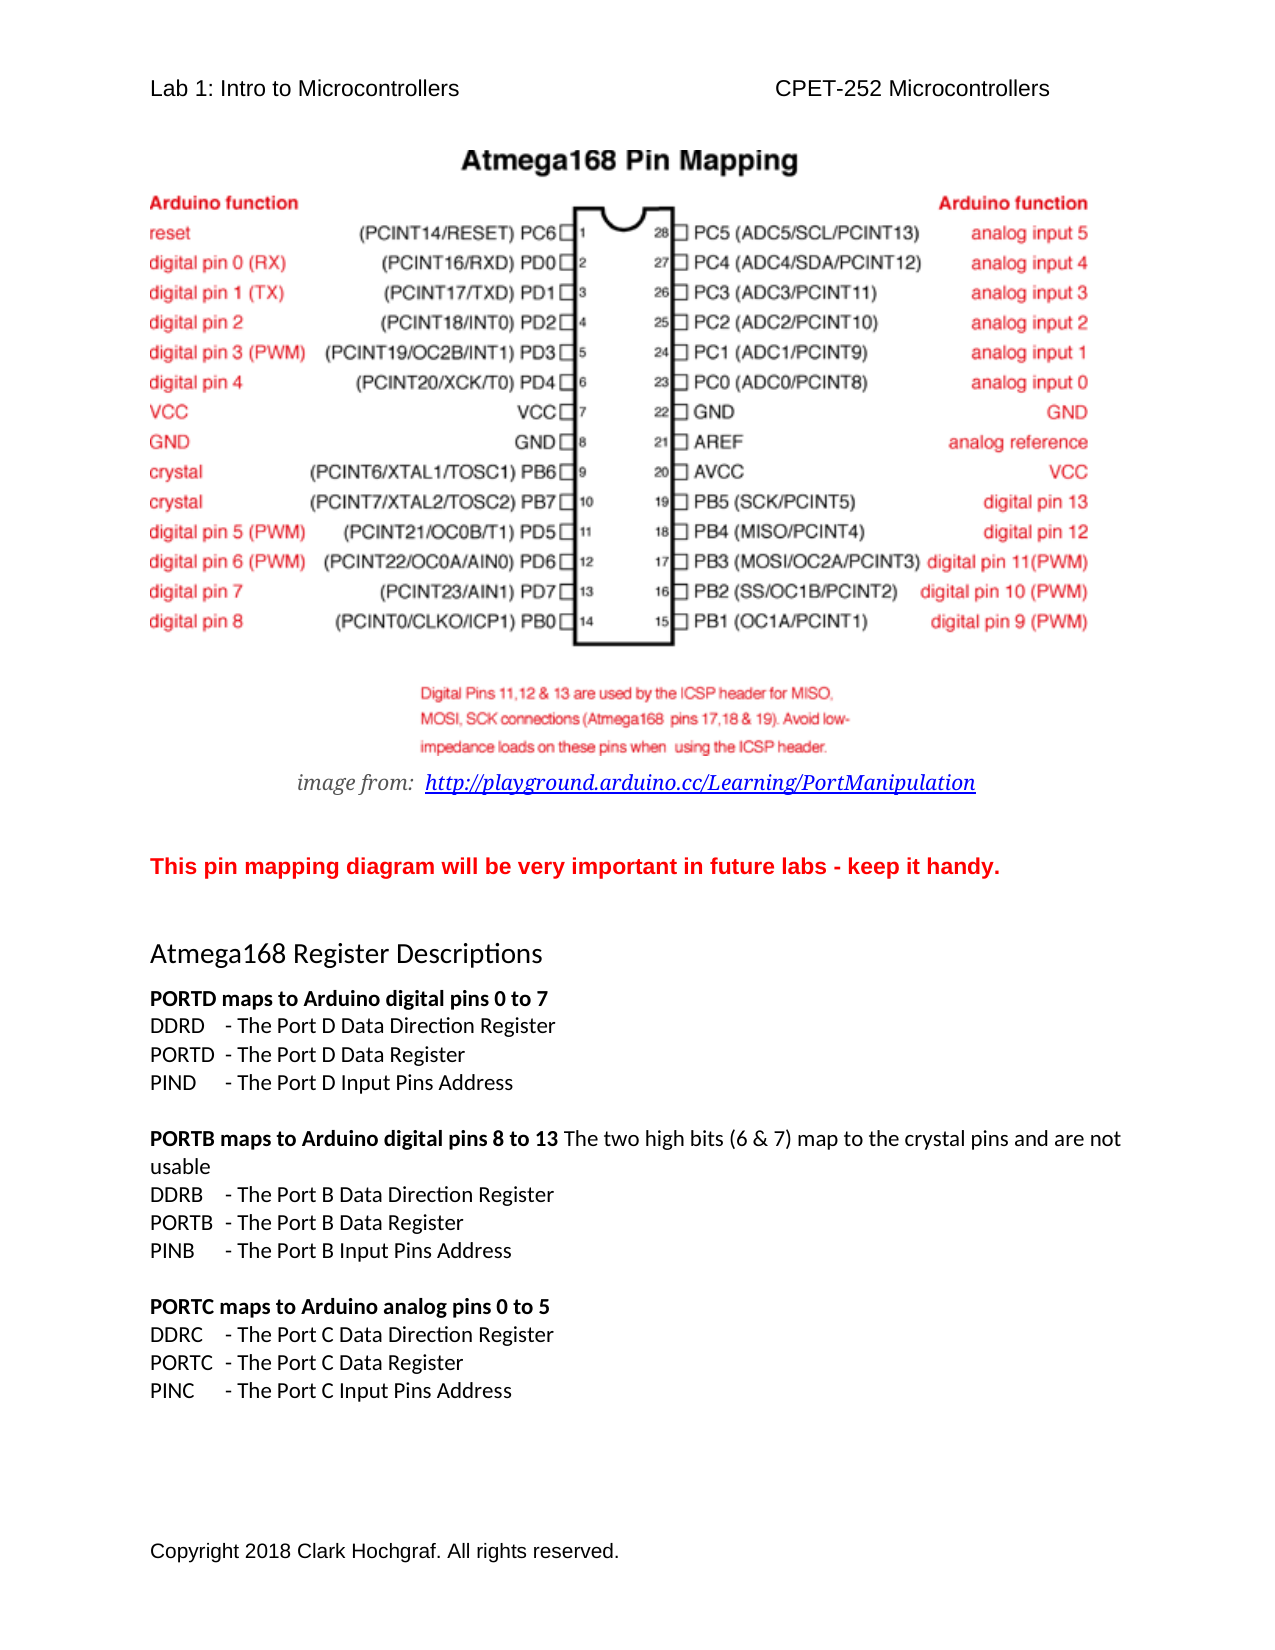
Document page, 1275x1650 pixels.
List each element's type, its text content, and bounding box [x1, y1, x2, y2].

subtitle Atmega168 Register Descriptions [150, 936, 1125, 971]
text DDRC - The Port C Data Direction Register PORTC - The Port C Data Register PINC - The Port C Input Pins Address [150, 1320, 1125, 1404]
text PORTD maps to Arduino digital pins 0 to 7 [150, 984, 1125, 1012]
text This pin mapping diagram will be very important in future labs - keep it handy. [150, 853, 1125, 879]
text DDRD - The Port D Data Direction Register PORTD - The Port D Data Register PIND - The Port D Input Pins Address [150, 1012, 1125, 1096]
text PORTB maps to Arduino digital pins 8 to 13 The two high bits (6 & 7) map to the crystal pins and are not usable [150, 1124, 1125, 1180]
text image from: http://playground.arduino.cc/Learning/PortManipulation [150, 768, 1125, 797]
picture [150, 150, 1088, 756]
text DDRB - The Port B Data Direction Register PORTB - The Port B Data Register PINB - The Port B Input Pins Address [150, 1180, 1125, 1264]
text PORTC maps to Arduino analog pins 0 to 5 [150, 1292, 1125, 1320]
